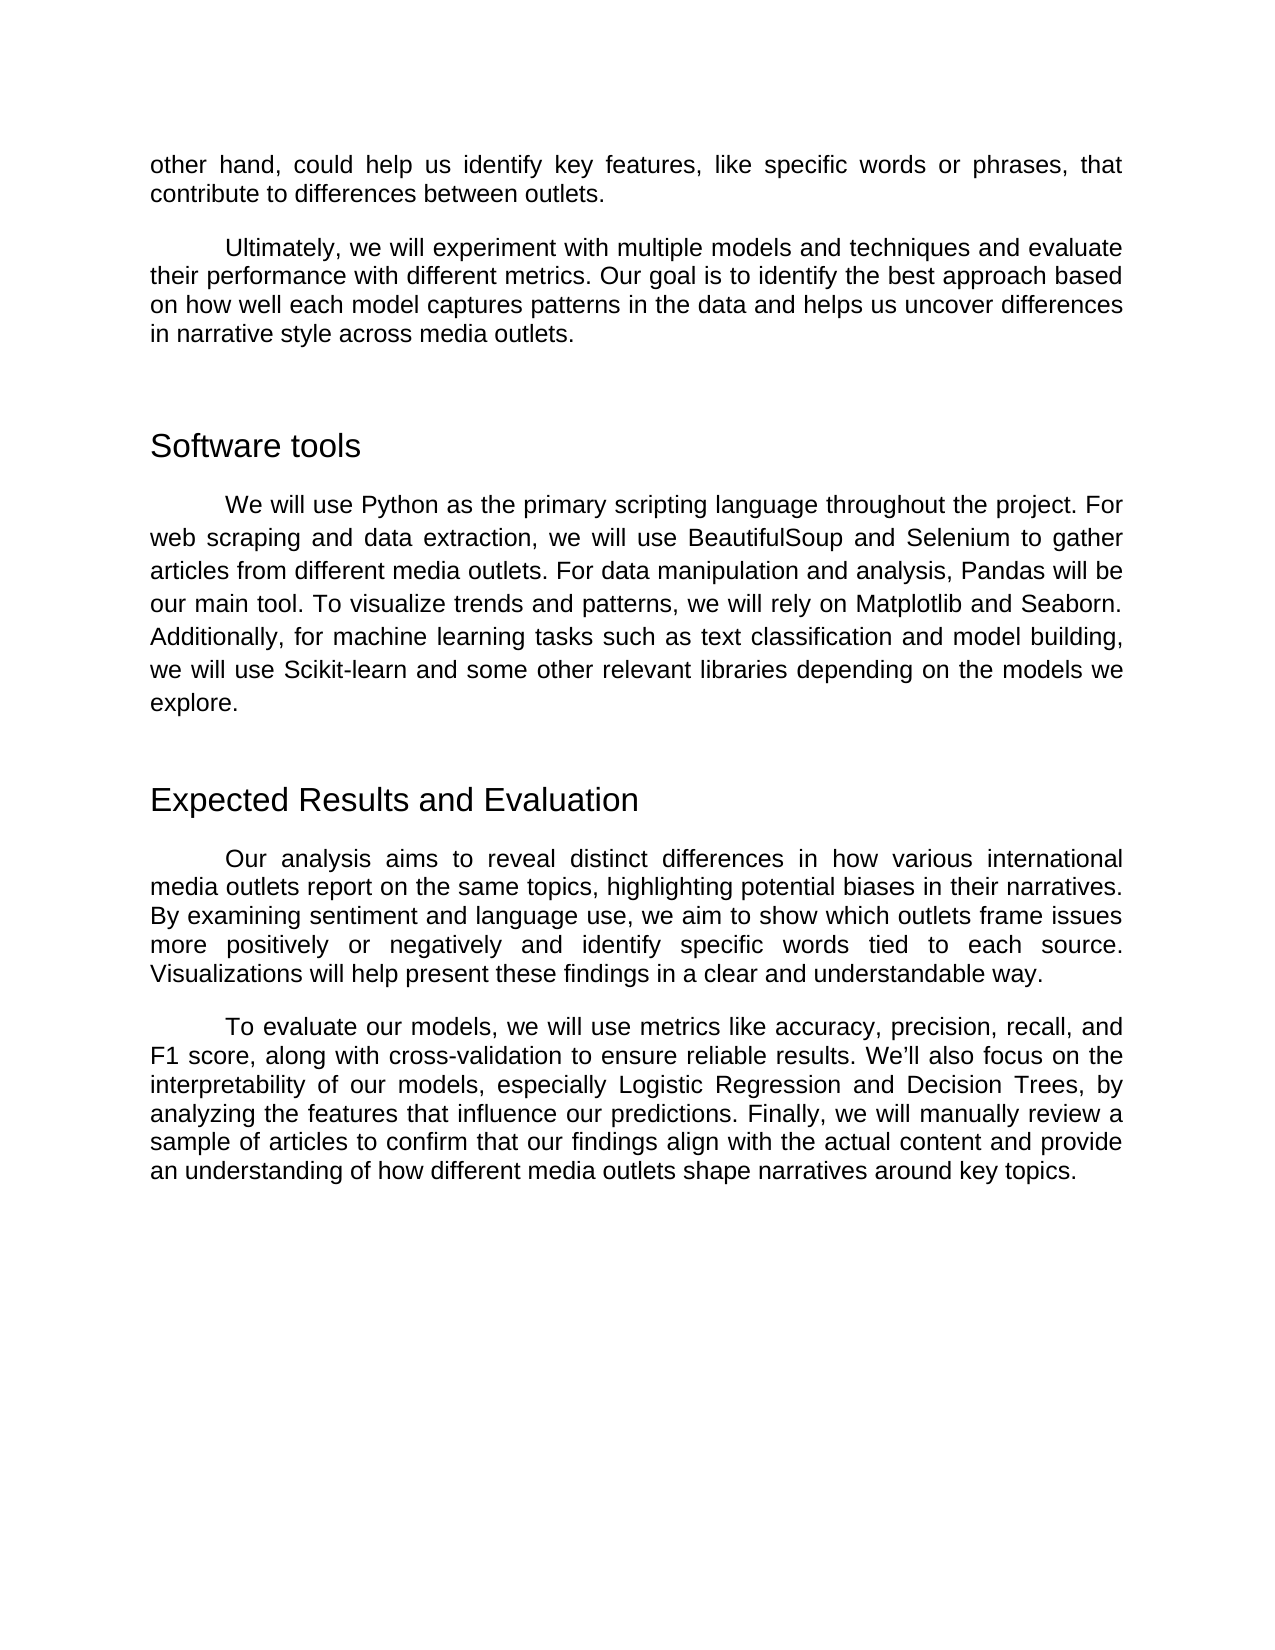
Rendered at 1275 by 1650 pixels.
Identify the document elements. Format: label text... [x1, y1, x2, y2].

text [150, 150, 1125, 207]
subtitle Expected Results and Evaluation [150, 780, 1125, 819]
subtitle Software tools [150, 426, 1125, 465]
text We will use Python as the primary scripting language throughout the project. For web scraping and data extraction, we will use BeautifulSoup and Selenium to gather articles from different media outlets. For data manipulation and analysis, Pandas will be our main tool. To visualize trends and patterns, we will rely on Matplotlib and Seaborn. Additionally, for machine learning tasks such as text classification and model building, we will use Scikit-learn and some other relevant libraries depending on the models we explore. [150, 490, 1125, 717]
text To evaluate our models, we will use metrics like accuracy, precision, recall, and F1 score, along with cross-validation to ensure reliable results. We’ll also focus on the interpretability of our models, especially Logistic Regression and Decision Trees, by analyzing the features that influence our predictions. Finally, we will manually review a sample of articles to confirm that our findings align with the actual content and provide an understanding of how different media outlets shape narratives around key topics. [150, 1012, 1125, 1185]
text Ultimately, we will experiment with multiple models and techniques and evaluate their performance with different metrics. Our goal is to identify the best approach based on how well each model captures patterns in the data and helps us uncover differences in narrative style across media outlets. [150, 232, 1125, 347]
text Our analysis aims to reveal distinct differences in how various international media outlets report on the same topics, highlighting potential biases in their narratives. By examining sentiment and language use, we aim to show which outlets frame issues more positively or negatively and identify specific words tied to each source. Visualizations will help present these findings in a clear and understandable way. [150, 844, 1125, 987]
